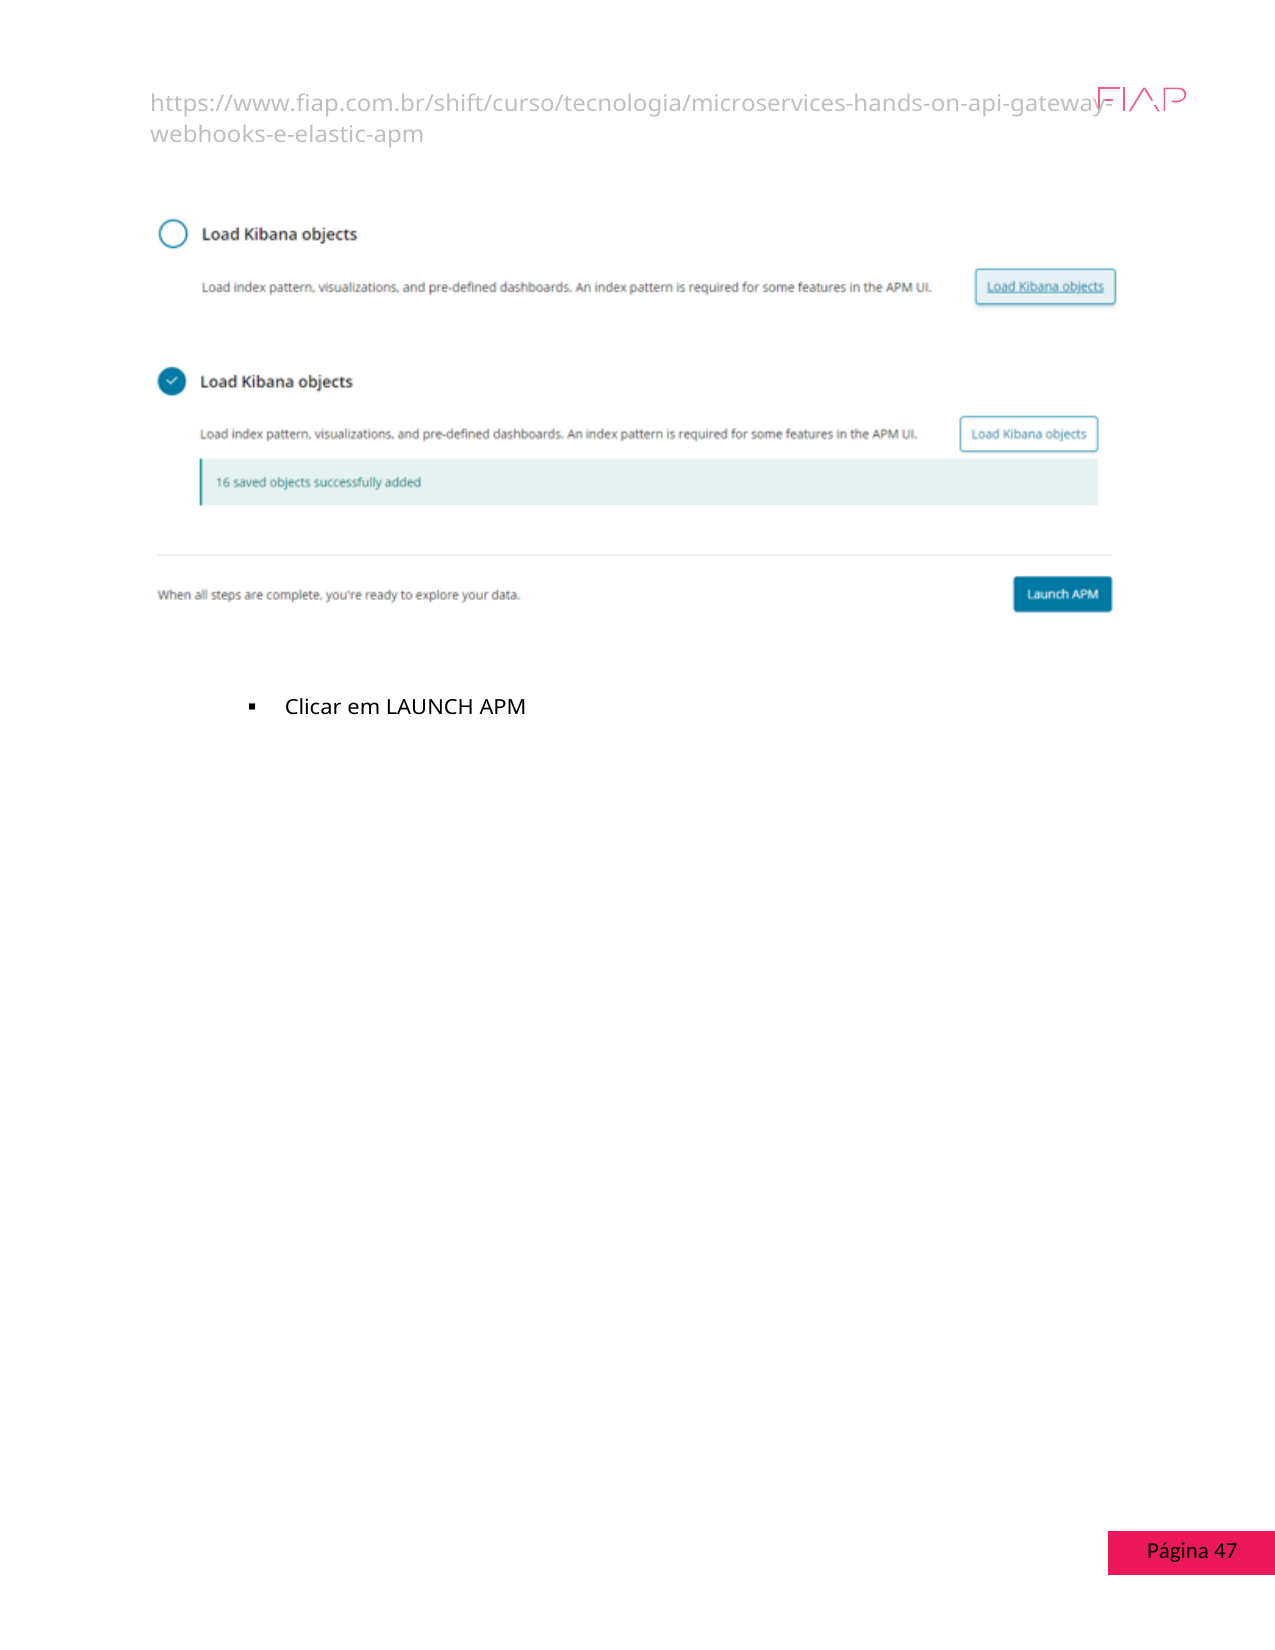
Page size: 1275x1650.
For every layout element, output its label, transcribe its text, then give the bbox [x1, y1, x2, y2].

list Clicar em LAUNCH APM [247, 692, 1125, 721]
picture [150, 214, 1125, 322]
picture [150, 361, 1124, 622]
